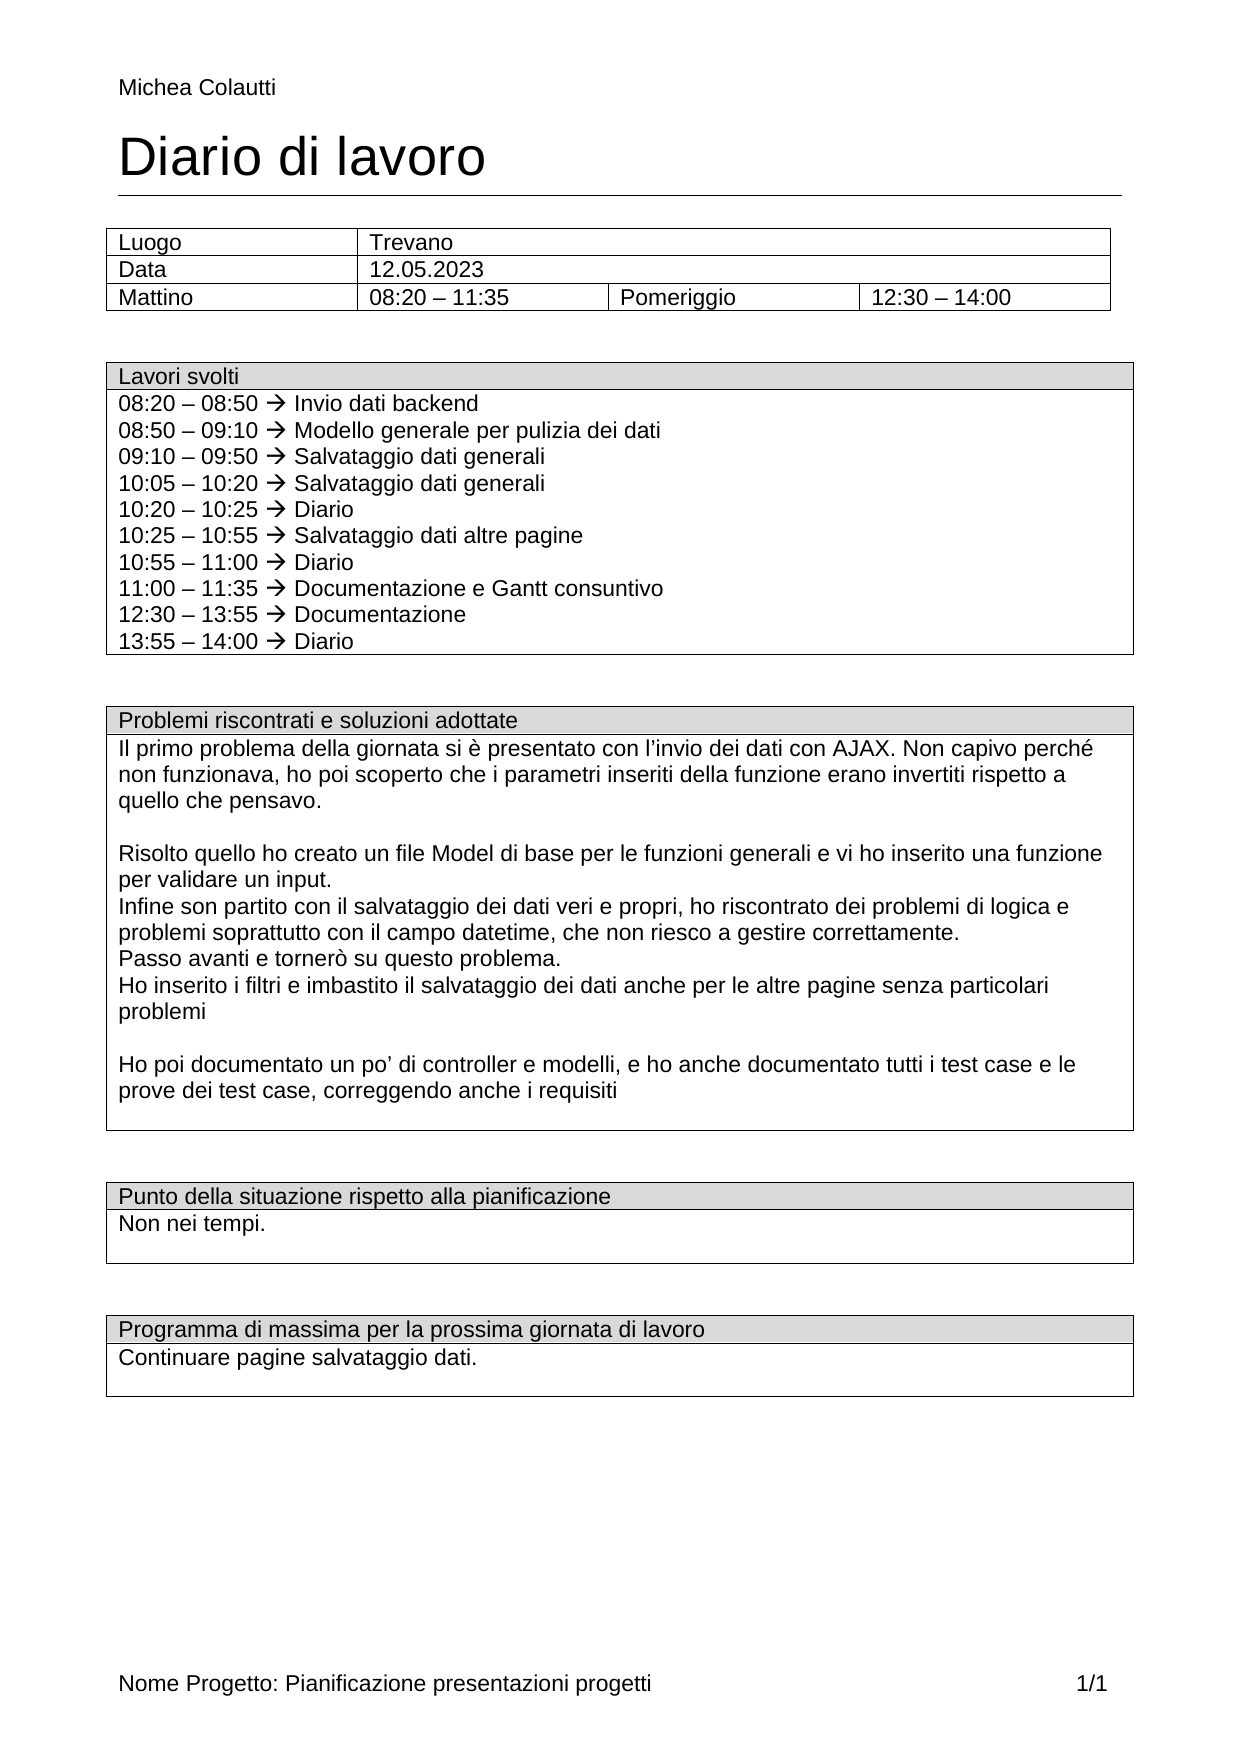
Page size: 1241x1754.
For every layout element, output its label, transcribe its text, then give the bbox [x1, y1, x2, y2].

table_header Problemi riscontrati e soluzioni adottate [107, 707, 1133, 733]
table_cell Continuare pagine salvataggio dati. [107, 1344, 1133, 1396]
table_header Programma di massima per la prossima giornata di lavoro [107, 1316, 1133, 1342]
table_header Trevano [358, 229, 1110, 255]
table_cell 12:30 – 14:00 [860, 284, 1110, 310]
table_header Luogo [107, 229, 357, 255]
table_header Punto della situazione rispetto alla pianificazione [107, 1183, 1133, 1209]
table_cell 08:20 – 11:35 [358, 284, 608, 310]
table_cell Pomeriggio [609, 284, 859, 310]
table_cell Non nei tempi. [107, 1210, 1133, 1263]
table_header Lavori svolti [107, 363, 1133, 389]
table_cell Data [107, 256, 357, 282]
table_cell Mattino [107, 284, 357, 310]
table_cell Il primo problema della giornata si è presentato con l’invio dei dati con AJAX. Non capivo perché non funzionava, ho poi scoperto che i parametri inseriti della funzione erano invertiti rispetto a quello che pensavo. Risolto quello ho creato un file Model di base per le funzioni generali e vi ho inserito una funzione per validare un input. Infine son partito con il salvataggio dei dati veri e propri, ho riscontrato dei problemi di logica e problemi soprattutto con il campo datetime, che non riesco a gestire correttamente. Passo avanti e tornerò su questo problema. Ho inserito i filtri e imbastito il salvataggio dei dati anche per le altre pagine senza particolari problemi Ho poi documentato un po’ di controller e modelli, e ho anche documentato tutti i test case e le prove dei test case, correggendo anche i requisiti [107, 735, 1133, 1130]
table_cell 08:20 – 08:50 Invio dati backend 08:50 – 09:10 Modello generale per pulizia dei dati 09:10 – 09:50 Salvataggio dati generali 10:05 – 10:20 Salvataggio dati generali 10:20 – 10:25 Diario 10:25 – 10:55 Salvataggio dati altre pagine 10:55 – 11:00 Diario 11:00 – 11:35 Documentazione e Gantt consuntivo 12:30 – 13:55 Documentazione 13:55 – 14:00 Diario [107, 390, 1133, 654]
table_cell 12.05.2023 [358, 256, 1110, 282]
title Diario di lavoro [118, 125, 1122, 195]
